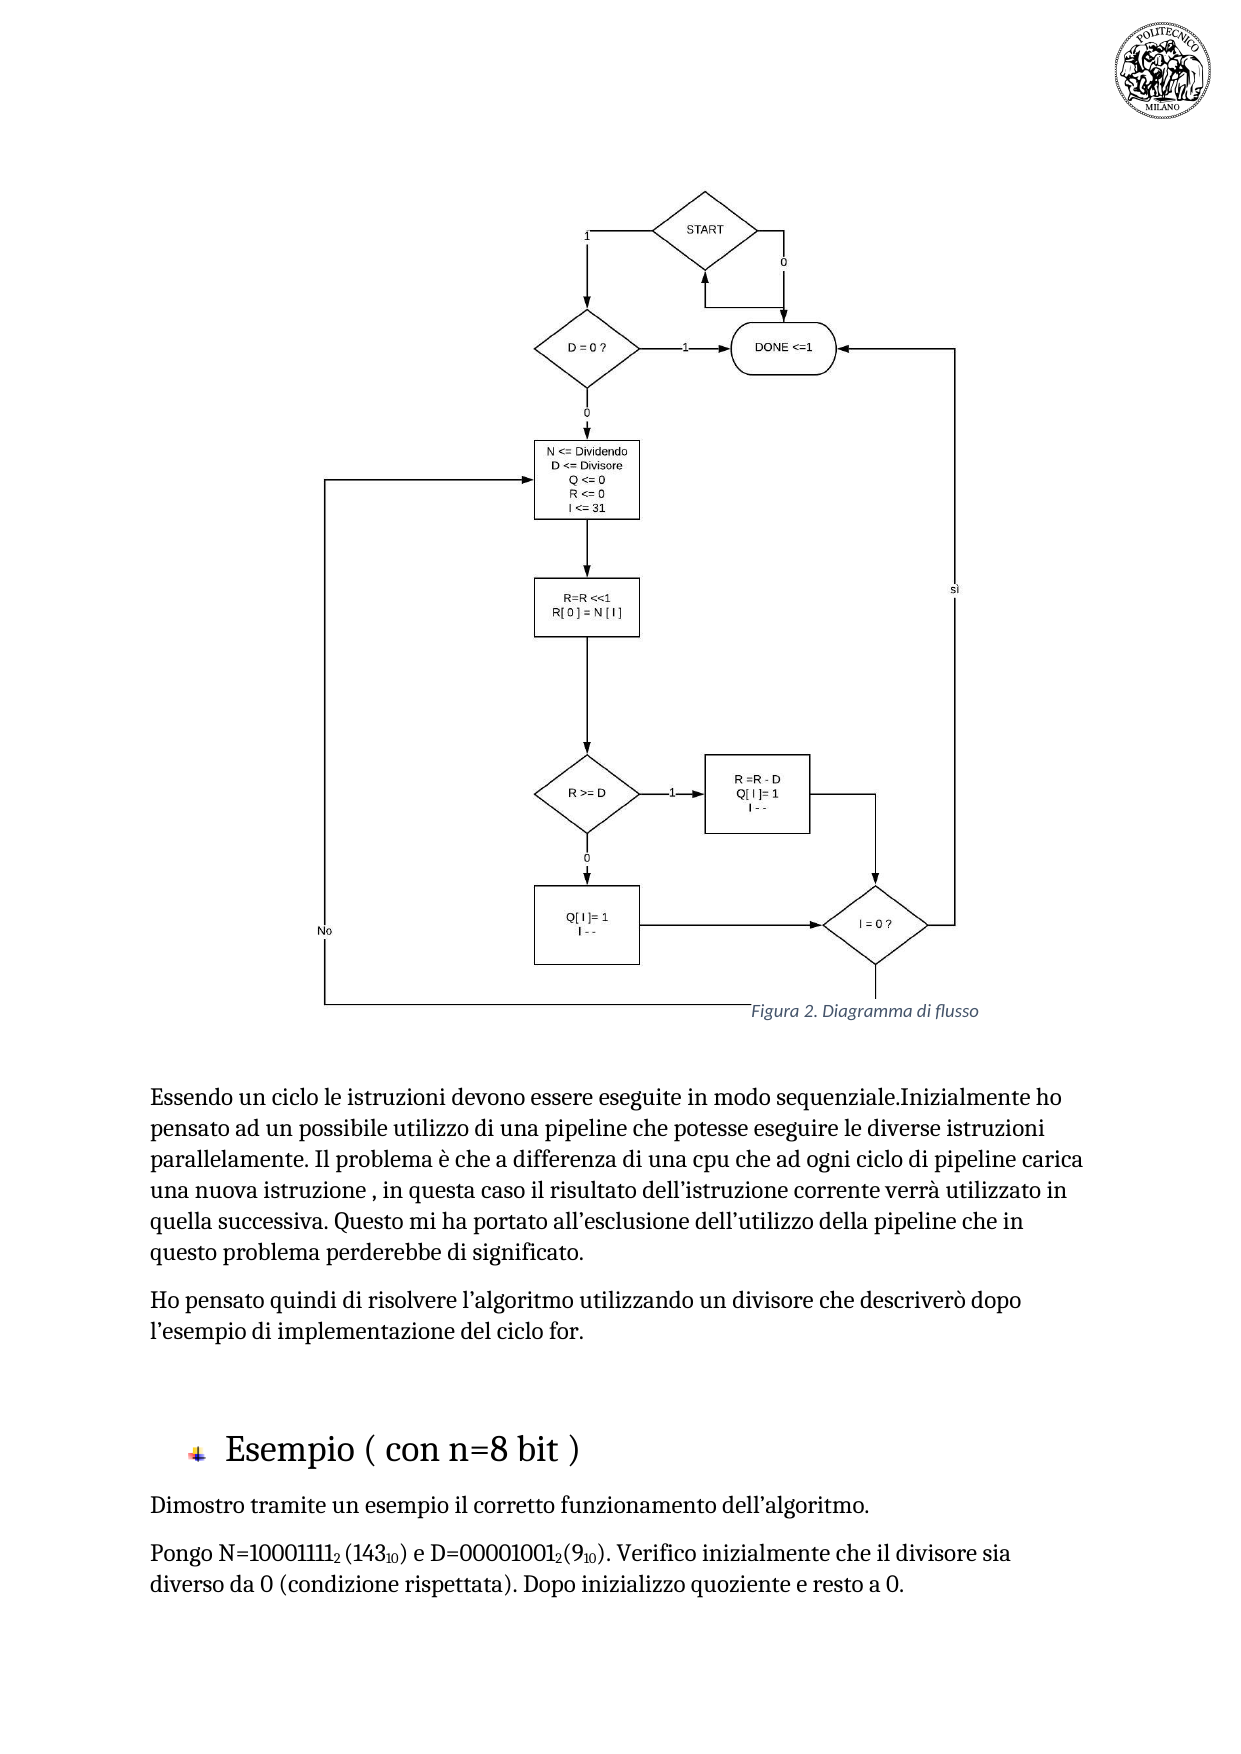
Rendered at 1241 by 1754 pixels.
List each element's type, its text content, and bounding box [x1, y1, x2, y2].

text Dimostro tramite un esempio il corretto funzionamento dell’algoritmo. [150, 1491, 1090, 1520]
text Essendo un ciclo le istruzioni devono essere eseguite in modo sequenziale.Inizialmente ho pensato ad un possibile utilizzo di una pipeline che potesse eseguire le diverse istruzioni parallelamente. Il problema è che a differenza di una cpu che ad ogni ciclo di pipeline carica una nuova istruzione , in questa caso il risultato dell’istruzione corrente verrà utilizzato in quella successiva. Questo mi ha portato all’esclusione dell’utilizzo della pipeline che in questo problema perderebbe di significato. [150, 1083, 1090, 1267]
picture [1114, 22, 1211, 119]
list Esempio ( con n=8 bit ) [187, 1428, 1090, 1471]
picture [188, 1445, 206, 1462]
text Ho pensato quindi di risolvere l’algoritmo utilizzando un divisore che descriverò dopo l’esempio di implementazione del ciclo for. [150, 1286, 1090, 1346]
picture [291, 165, 986, 1031]
